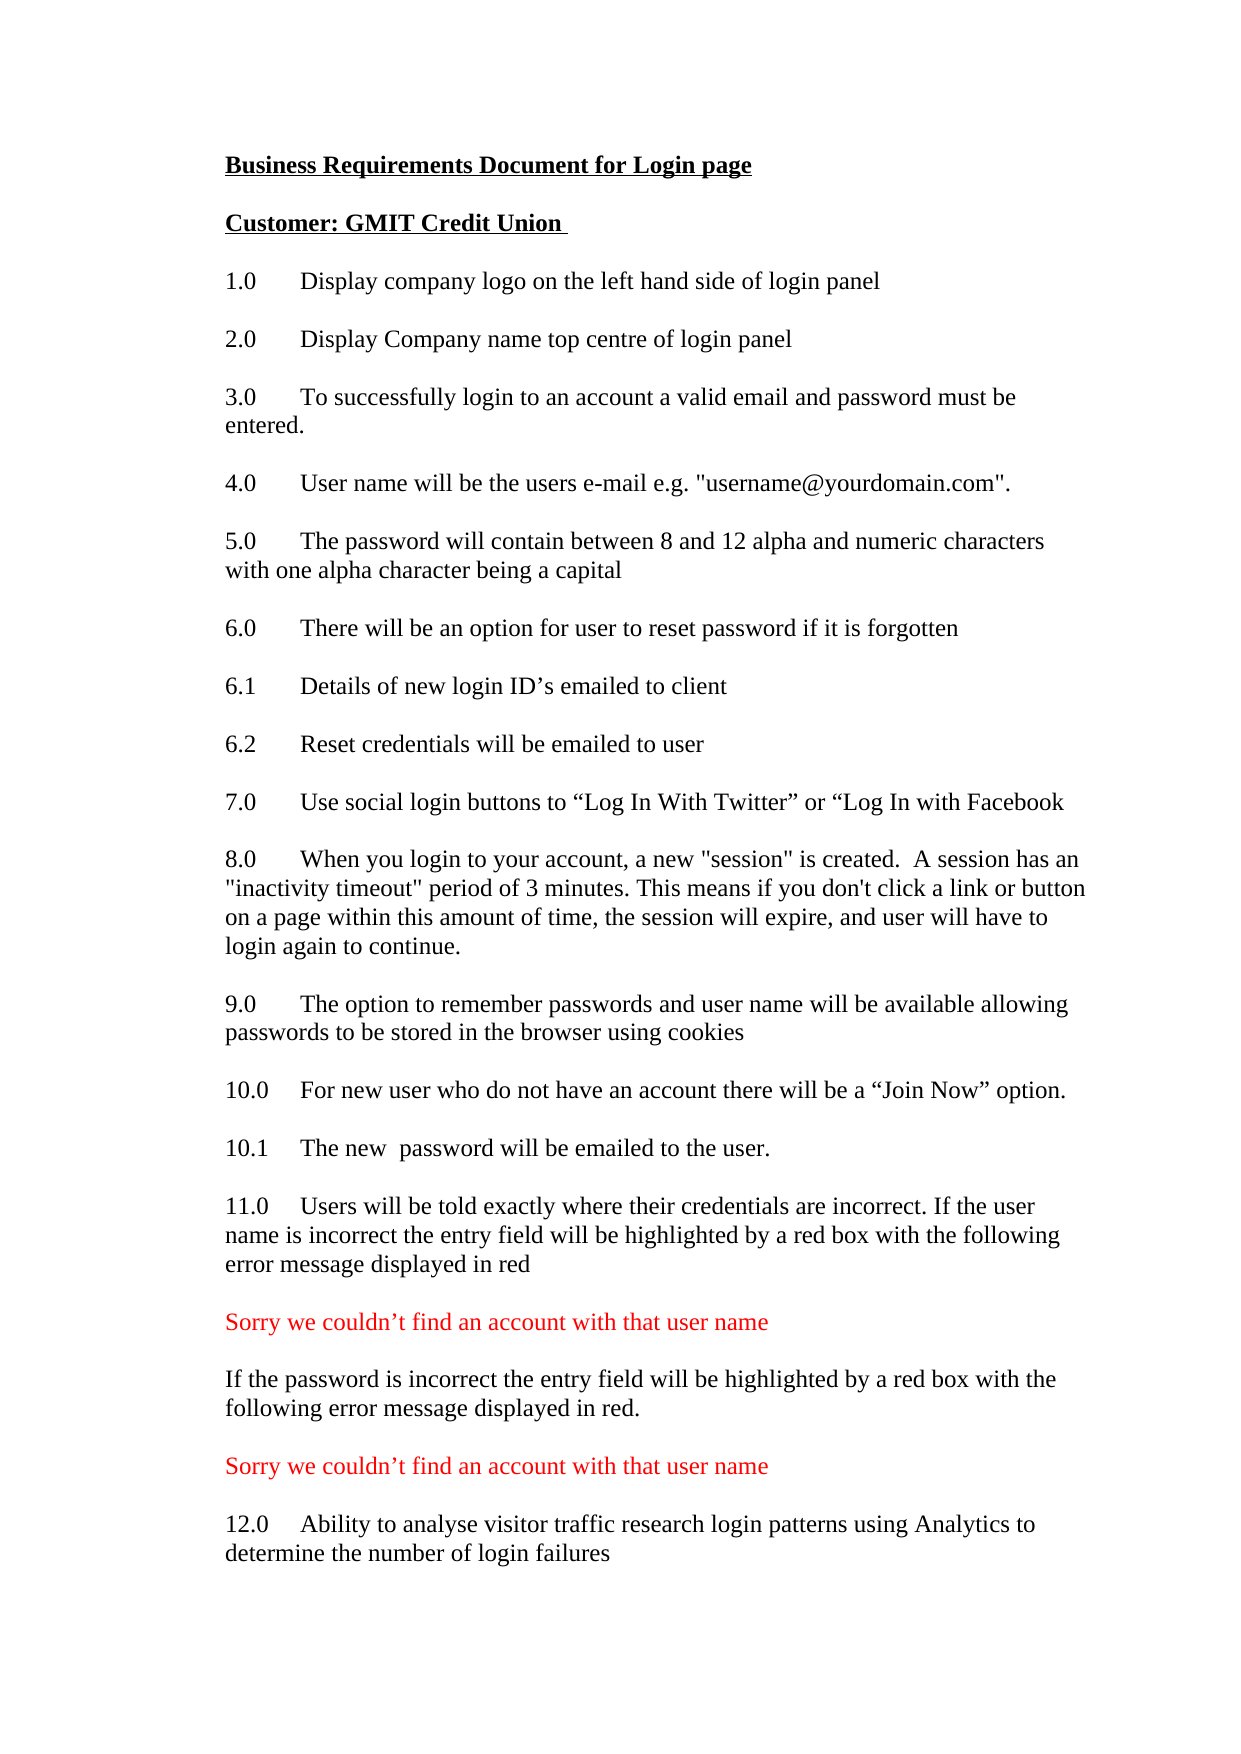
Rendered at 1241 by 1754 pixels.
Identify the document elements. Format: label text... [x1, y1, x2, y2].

text 6.1 Details of new login ID’s emailed to client [225, 671, 1090, 699]
text 5.0 The password will contain between 8 and 12 alpha and numeric characters with one alpha character being a capital [225, 526, 1090, 584]
text Sorry we couldn’t find an account with that user name [225, 1451, 1090, 1480]
text Sorry we couldn’t find an account with that user name [225, 1307, 1090, 1335]
text 7.0 Use social login buttons to “Log In With Twitter” or “Log In with Facebook [225, 787, 1090, 815]
text 10.1 The new password will be emailed to the user. [225, 1133, 1090, 1162]
text 6.2 Reset credentials will be emailed to user [225, 729, 1090, 757]
text 2.0 Display Company name top centre of login panel [225, 324, 1090, 352]
text 6.0 There will be an option for user to reset password if it is forgotten [225, 613, 1090, 642]
text 3.0 To successfully login to an account a valid email and password must be entered. [225, 382, 1090, 439]
text 1.0 Display company logo on the left hand side of login panel [225, 266, 1090, 294]
text 4.0 User name will be the users e-mail e.g. "username@yourdomain.com". [225, 468, 1090, 497]
text 10.0 For new user who do not have an account there will be a “Join Now” option. [225, 1075, 1090, 1104]
text Customer: GMIT Credit Union [225, 208, 1090, 237]
text 11.0 Users will be told exactly where their credentials are incorrect. If the user name is incorrect the entry field will be highlighted by a red box with the following error message displayed in red [225, 1191, 1090, 1277]
text 9.0 The option to remember passwords and user name will be available allowing passwords to be stored in the browser using cookies [225, 989, 1090, 1046]
text 12.0 Ability to analyse visitor traffic research login patterns using Analytics to determine the number of login failures [225, 1509, 1090, 1567]
text If the password is incorrect the entry field will be highlighted by a red box with the following error message displayed in red. [225, 1364, 1090, 1422]
text Business Requirements Document for Login page [225, 150, 1090, 179]
text 8.0 When you login to your account, a new "session" is created. A session has an "inactivity timeout" period of 3 minutes. This means if you don't click a link or button on a page within this amount of time, the session will expire, and user will have to login again to continue. [150, 844, 1090, 959]
